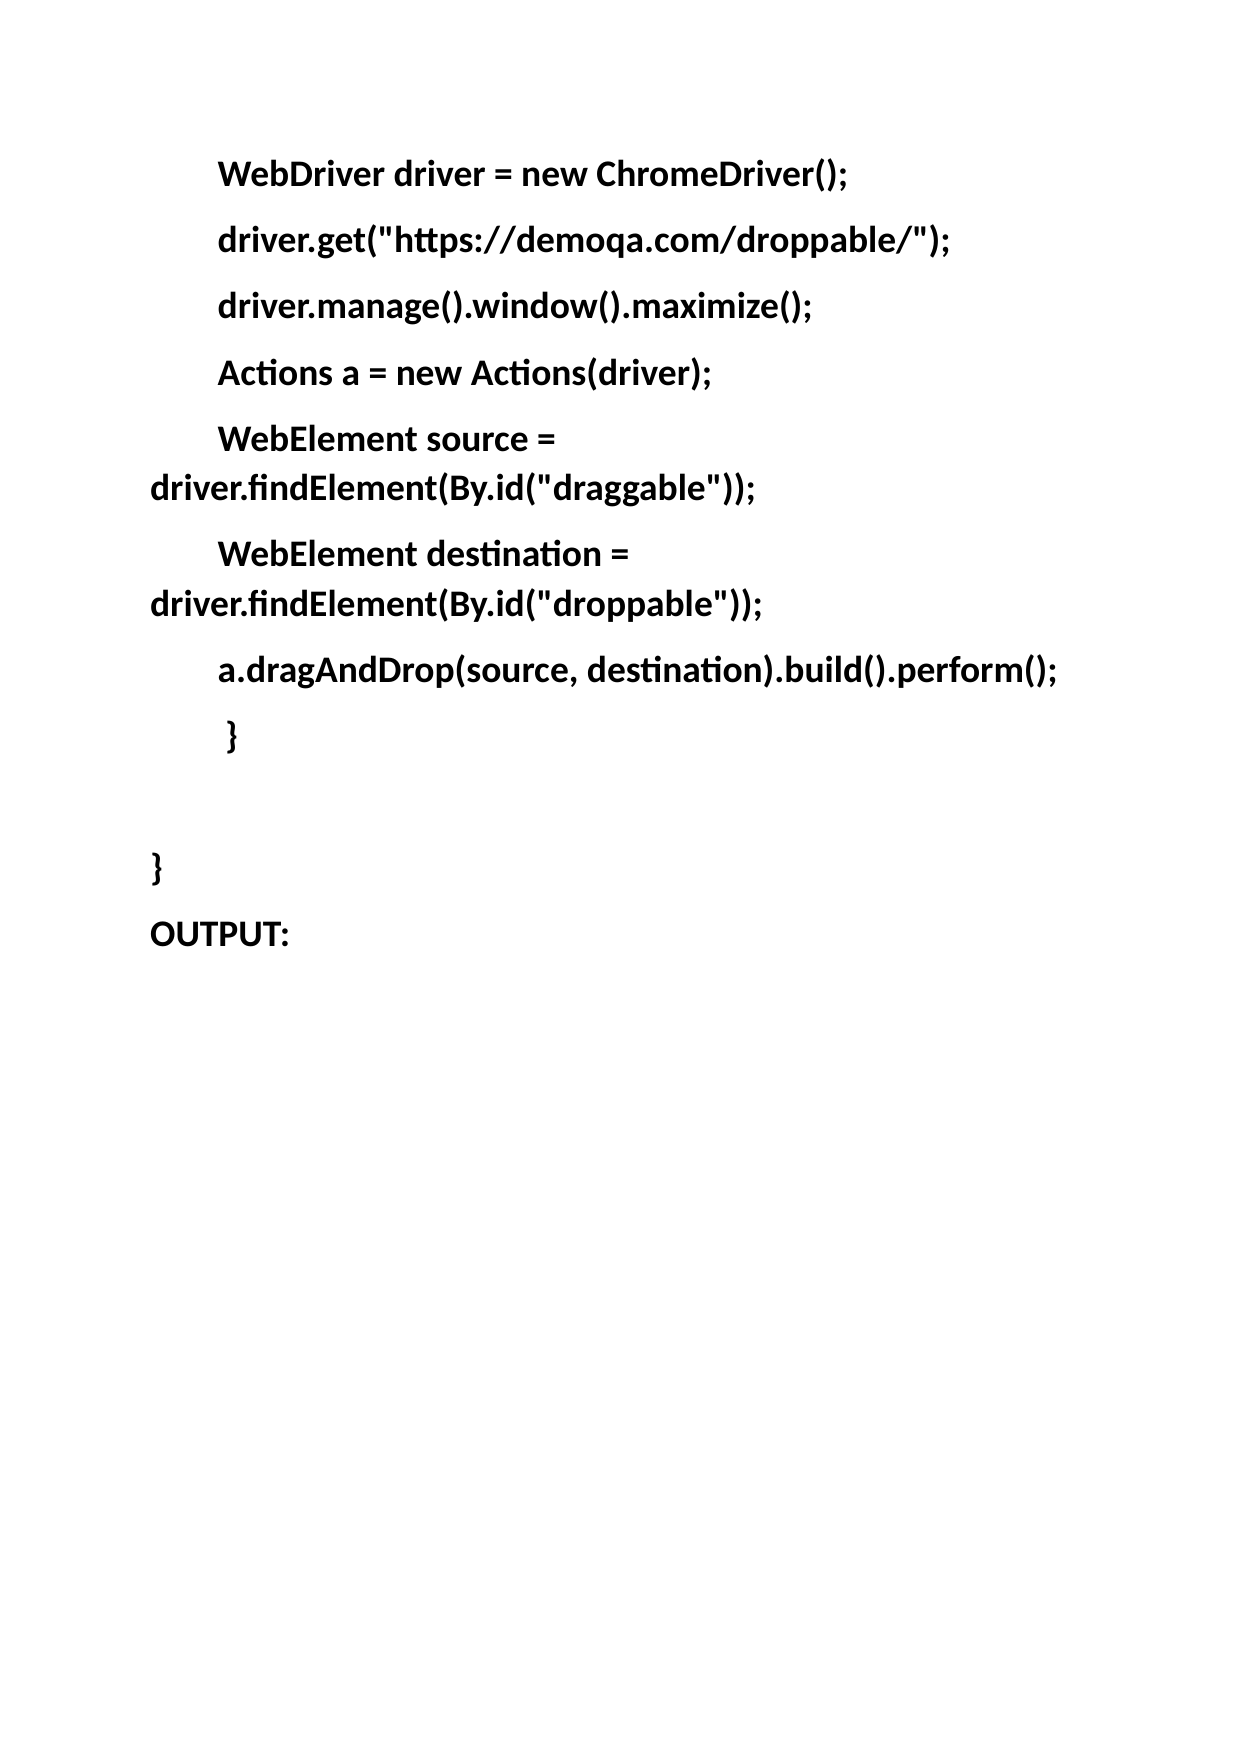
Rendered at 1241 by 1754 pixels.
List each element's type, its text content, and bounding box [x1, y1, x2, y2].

text } [150, 844, 1090, 890]
text driver.get("https://demoqa.com/droppable/"); [150, 216, 1090, 262]
text WebDriver driver = new ChromeDriver(); [150, 150, 1090, 196]
text driver.manage().window().maximize(); [150, 282, 1090, 328]
text OUTPUT: [150, 910, 1090, 956]
text a.dragAndDrop(source, destination).build().perform(); [150, 646, 1090, 692]
text WebElement source = driver.findElement(By.id("draggable")); [150, 414, 1090, 510]
text Actions a = new Actions(driver); [150, 348, 1090, 394]
text } [150, 712, 1090, 758]
text WebElement destination = driver.findElement(By.id("droppable")); [150, 530, 1090, 626]
